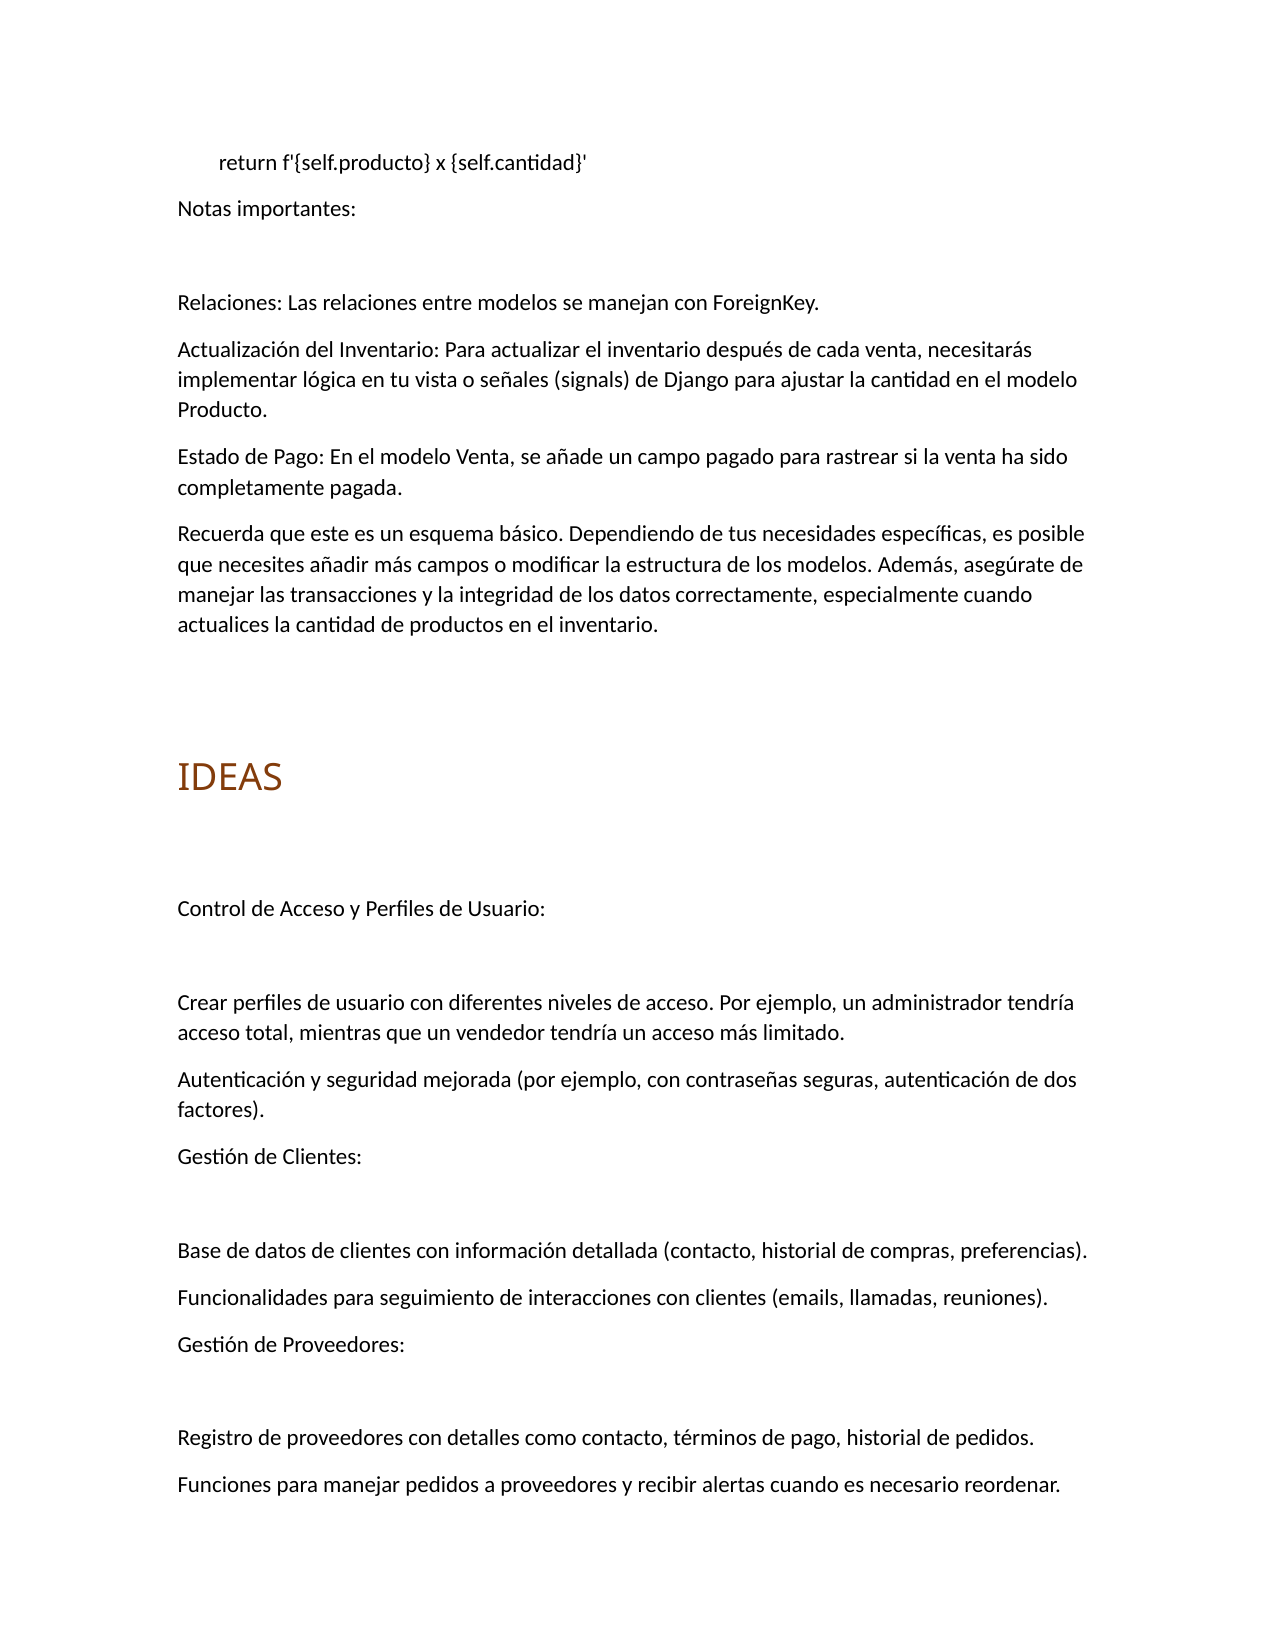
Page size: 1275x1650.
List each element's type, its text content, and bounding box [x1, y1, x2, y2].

text Relaciones: Las relaciones entre modelos se manejan con ForeignKey. [177, 288, 1098, 316]
text Estado de Pago: En el modelo Venta, se añade un campo pagado para rastrear si la venta ha sido completamente pagada. [177, 442, 1098, 501]
text Actualización del Inventario: Para actualizar el inventario después de cada venta, necesitarás implementar lógica en tu vista o señales (signals) de Django para ajustar la cantidad en el modelo Producto. [177, 335, 1098, 423]
text Base de datos de clientes con información detallada (contacto, historial de compras, preferencias). [177, 1236, 1098, 1264]
text Funcionalidades para seguimiento de interacciones con clientes (emails, llamadas, reuniones). [177, 1283, 1098, 1311]
text Registro de proveedores con detalles como contacto, términos de pago, historial de pedidos. [177, 1423, 1098, 1451]
text Funciones para manejar pedidos a proveedores y recibir alertas cuando es necesario reordenar. [177, 1470, 1098, 1498]
text Gestión de Proveedores: [177, 1330, 1098, 1358]
text Crear perfiles de usuario con diferentes niveles de acceso. Por ejemplo, un administrador tendría acceso total, mientras que un vendedor tendría un acceso más limitado. [177, 988, 1098, 1046]
text Notas importantes: [177, 194, 1098, 222]
text Gestión de Clientes: [177, 1142, 1098, 1170]
text IDEAS [177, 751, 1098, 802]
text Control de Acceso y Perfiles de Usuario: [177, 894, 1098, 922]
text return f'{self.producto} x {self.cantidad}' [177, 148, 1098, 176]
text Recuerda que este es un esquema básico. Dependiendo de tus necesidades específicas, es posible que necesites añadir más campos o modificar la estructura de los modelos. Además, asegúrate de manejar las transacciones y la integridad de los datos correctamente, especialmente cuando actualices la cantidad de productos en el inventario. [177, 519, 1098, 638]
text Autenticación y seguridad mejorada (por ejemplo, con contraseñas seguras, autenticación de dos factores). [177, 1065, 1098, 1123]
